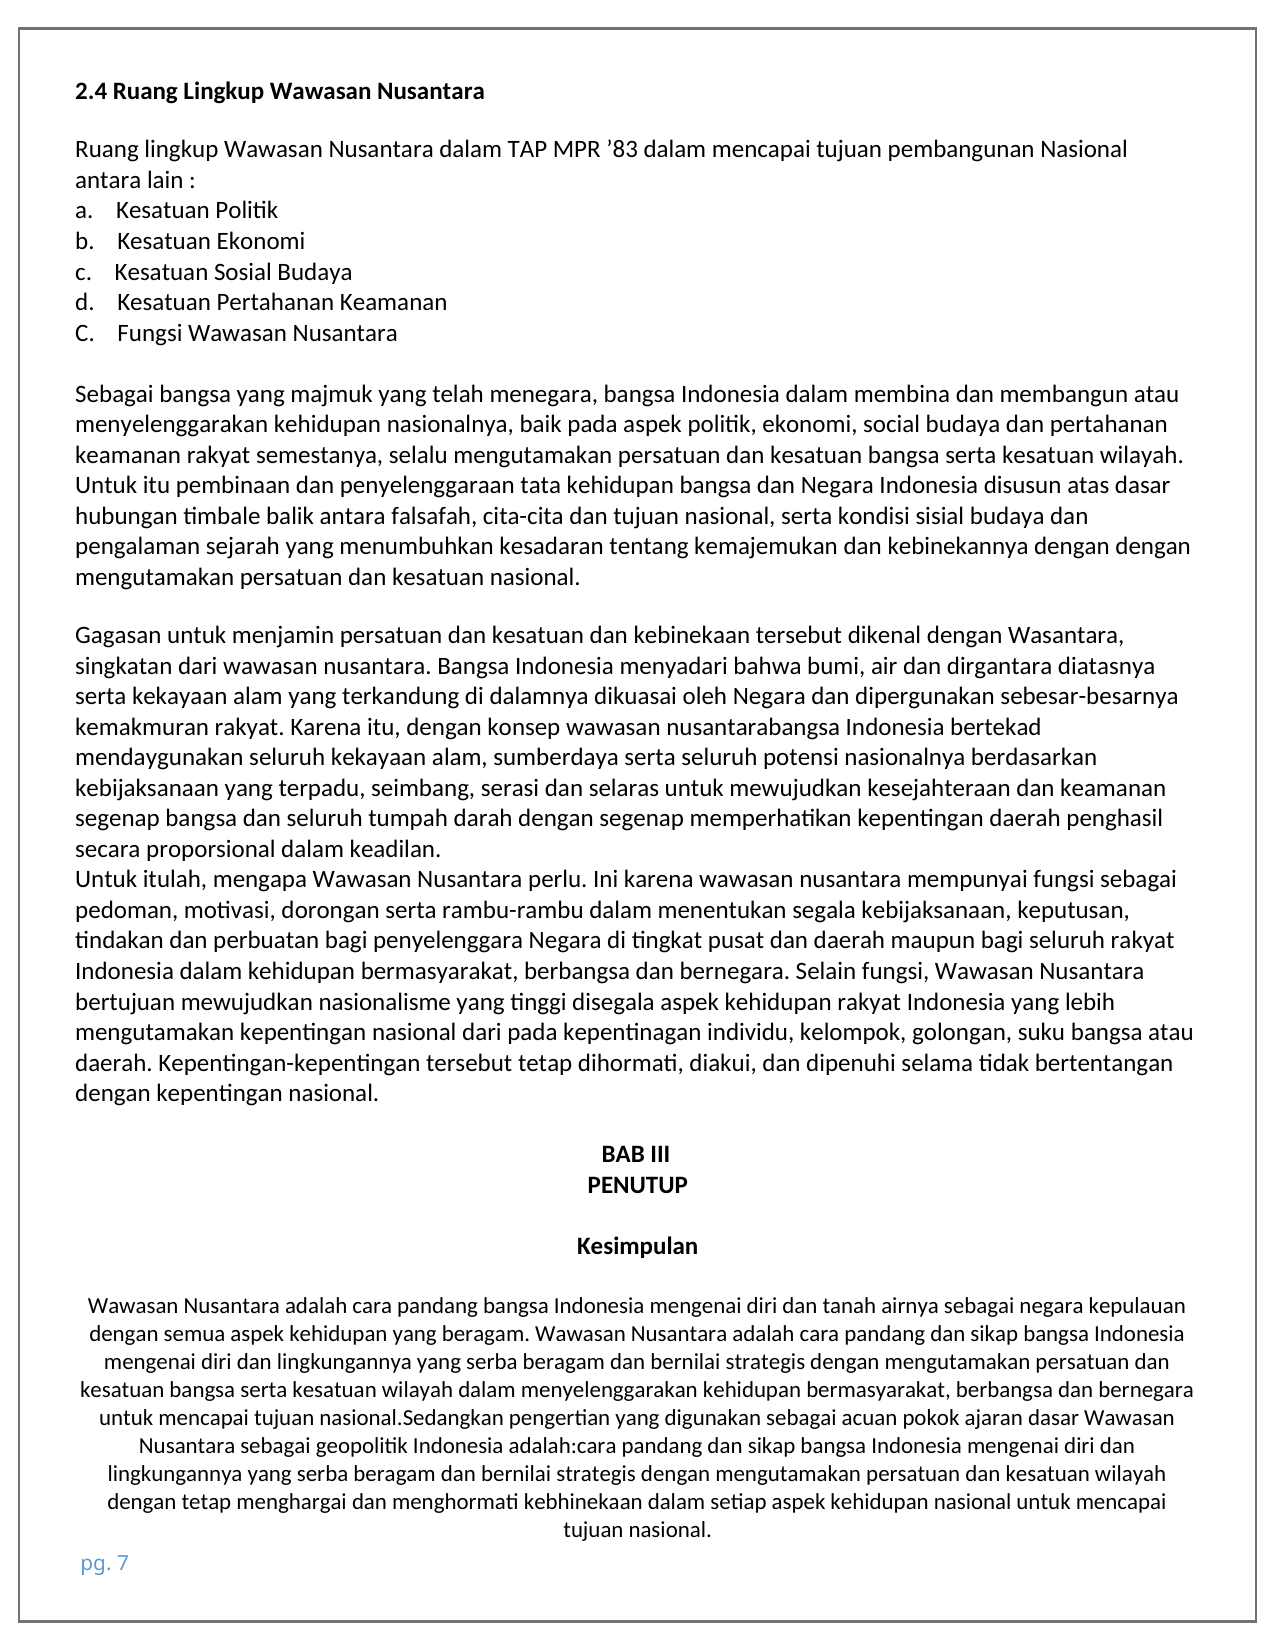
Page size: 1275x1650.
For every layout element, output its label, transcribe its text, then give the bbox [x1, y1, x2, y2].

text d. Kesatuan Pertahanan Keamanan [75, 286, 1200, 317]
text Kesimpulan [75, 1230, 1200, 1260]
text Ruang lingkup Wawasan Nusantara dalam TAP MPR ’83 dalam mencapai tujuan pembangunan Nasional antara lain : [75, 133, 1200, 194]
text Untuk itulah, mengapa Wawasan Nusantara perlu. Ini karena wawasan nusantara mempunyai fungsi sebagai pedoman, motivasi, dorongan serta rambu-rambu dalam menentukan segala kebijaksanaan, keputusan, tindakan dan perbuatan bagi penyelenggara Negara di tingkat pusat dan daerah maupun bagi seluruh rakyat Indonesia dalam kehidupan bermasyarakat, berbangsa dan bernegara. Selain fungsi, Wawasan Nusantara bertujuan mewujudkan nasionalisme yang tinggi disegala aspek kehidupan rakyat Indonesia yang lebih mengutamakan kepentingan nasional dari pada kepentinagan individu, kelompok, golongan, suku bangsa atau daerah. Kepentingan-kepentingan tersebut tetap dihormati, diakui, dan dipenuhi selama tidak bertentangan dengan kepentingan nasional. [75, 863, 1200, 1108]
text b. Kesatuan Ekonomi [75, 225, 1200, 256]
text Wawasan Nusantara adalah cara pandang bangsa Indonesia mengenai diri dan tanah airnya sebagai negara kepulauan dengan semua aspek kehidupan yang beragam. Wawasan Nusantara adalah cara pandang dan sikap bangsa Indonesia mengenai diri dan lingkungannya yang serba beragam dan bernilai strategis dengan mengutamakan persatuan dan kesatuan bangsa serta kesatuan wilayah dalam menyelenggarakan kehidupan bermasyarakat, berbangsa dan bernegara untuk mencapai tujuan nasional.Sedangkan pengertian yang digunakan sebagai acuan pokok ajaran dasar Wawasan Nusantara sebagai geopolitik Indonesia adalah:cara pandang dan sikap bangsa Indonesia mengenai diri dan lingkungannya yang serba beragam dan bernilai strategis dengan mengutamakan persatuan dan kesatuan wilayah dengan tetap menghargai dan menghormati kebhinekaan dalam setiap aspek kehidupan nasional untuk mencapai tujuan nasional. [75, 1291, 1200, 1543]
text BAB III [75, 1138, 1200, 1169]
text 2.4 Ruang Lingkup Wawasan Nusantara [75, 75, 1200, 106]
text Gagasan untuk menjamin persatuan dan kesatuan dan kebinekaan tersebut dikenal dengan Wasantara, singkatan dari wawasan nusantara. Bangsa Indonesia menyadari bahwa bumi, air dan dirgantara diatasnya serta kekayaan alam yang terkandung di dalamnya dikuasai oleh Negara dan dipergunakan sebesar-besarnya kemakmuran rakyat. Karena itu, dengan konsep wawasan nusantarabangsa Indonesia bertekad mendaygunakan seluruh kekayaan alam, sumberdaya serta seluruh potensi nasionalnya berdasarkan kebijaksanaan yang terpadu, seimbang, serasi dan selaras untuk mewujudkan kesejahteraan dan keamanan segenap bangsa dan seluruh tumpah darah dengan segenap memperhatikan kepentingan daerah penghasil secara proporsional dalam keadilan. [75, 619, 1200, 863]
text a. Kesatuan Politik [75, 194, 1200, 225]
text PENUTUP [75, 1169, 1200, 1199]
text c. Kesatuan Sosial Budaya [75, 256, 1200, 286]
text C. Fungsi Wawasan Nusantara [75, 317, 1200, 347]
text Sebagai bangsa yang majmuk yang telah menegara, bangsa Indonesia dalam membina dan membangun atau menyelenggarakan kehidupan nasionalnya, baik pada aspek politik, ekonomi, social budaya dan pertahanan keamanan rakyat semestanya, selalu mengutamakan persatuan dan kesatuan bangsa serta kesatuan wilayah. Untuk itu pembinaan dan penyelenggaraan tata kehidupan bangsa dan Negara Indonesia disusun atas dasar hubungan timbale balik antara falsafah, cita-cita dan tujuan nasional, serta kondisi sisial budaya dan pengalaman sejarah yang menumbuhkan kesadaran tentang kemajemukan dan kebinekannya dengan dengan mengutamakan persatuan dan kesatuan nasional. [75, 378, 1200, 591]
